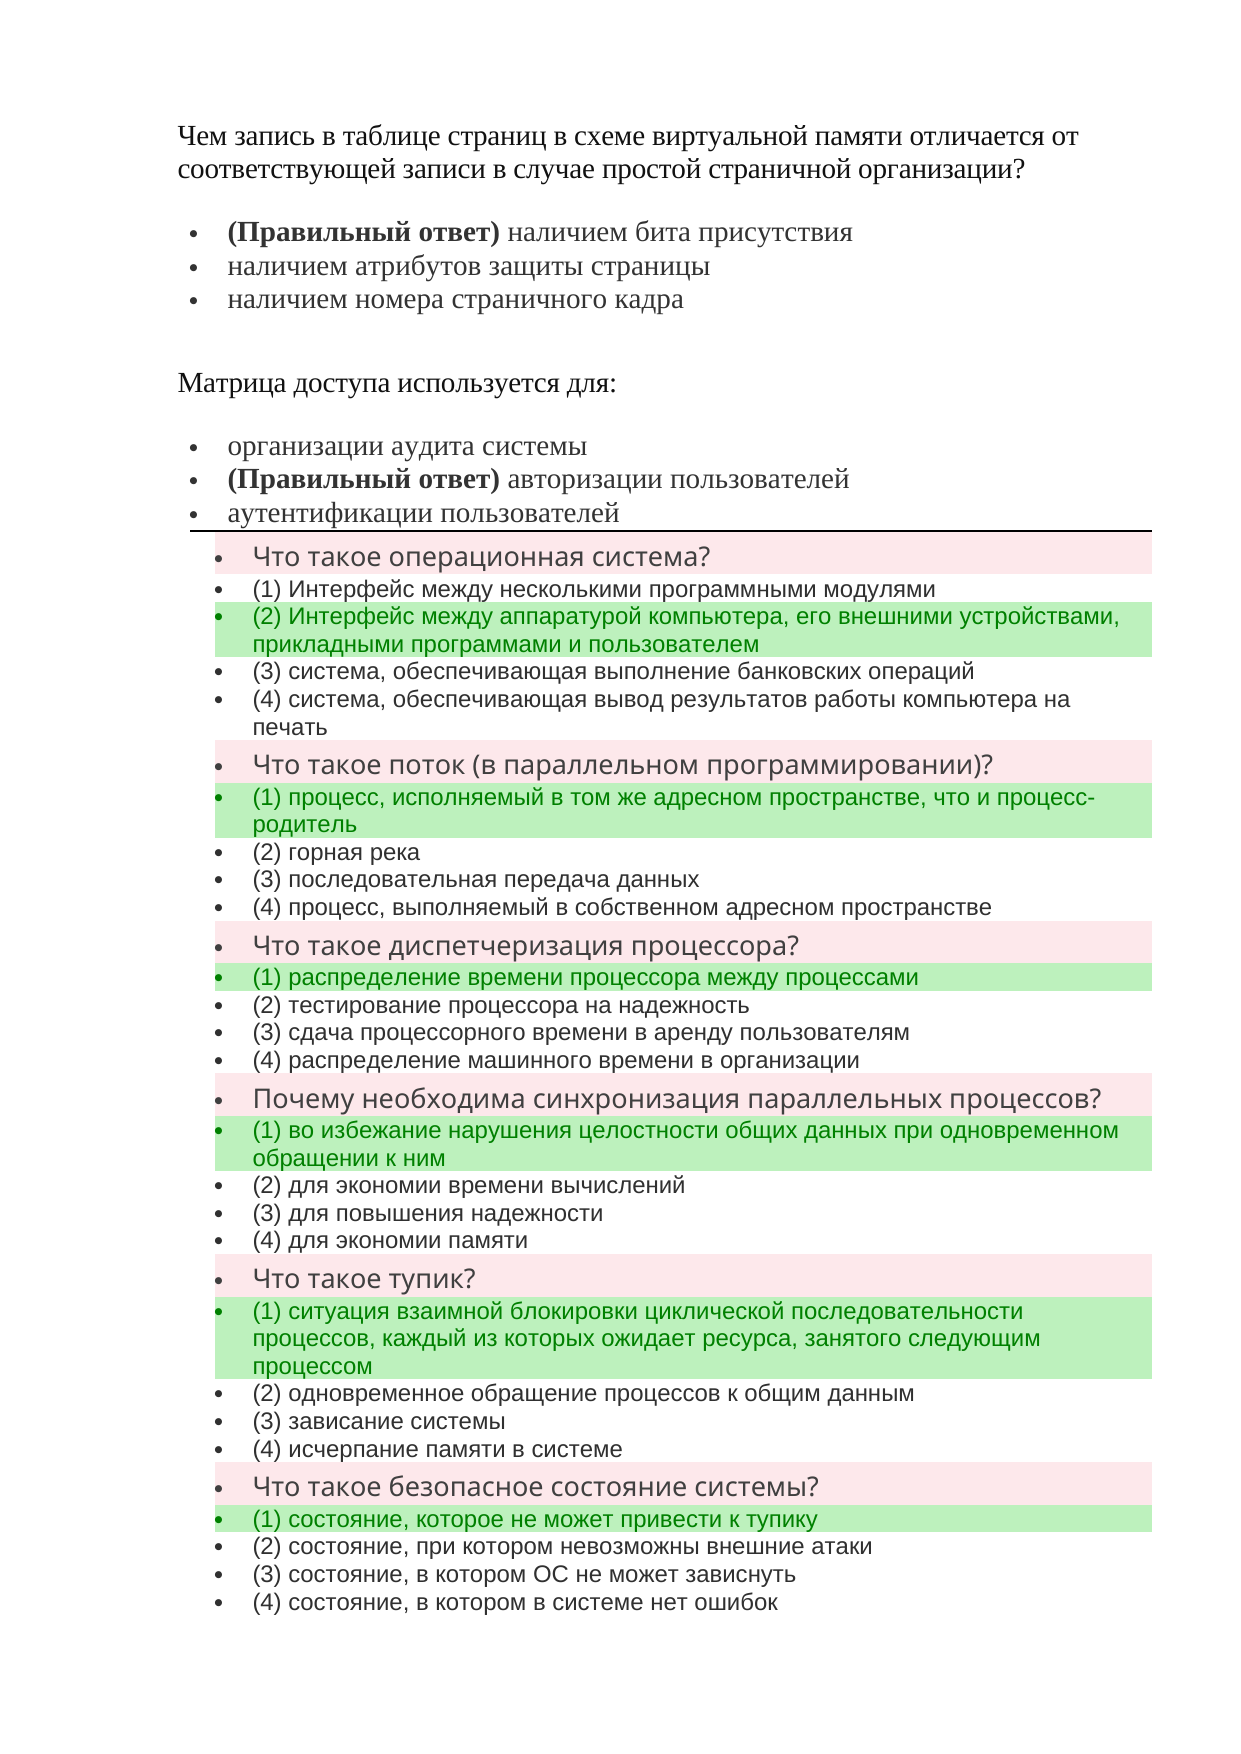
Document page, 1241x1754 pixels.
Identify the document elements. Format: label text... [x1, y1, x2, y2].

list Что такое диспетчеризация процессора? [215, 921, 1152, 963]
list (1) ситуация взаимной блокировки циклической последовательности процессов, каждый из которых ожидает ресурса, занятого следующим процессом [215, 1297, 1152, 1379]
list Что такое тупик? [215, 1254, 1152, 1297]
list (2) для экономии времени вычислений [215, 1171, 1152, 1199]
text Матрица доступа используется для: [177, 365, 1152, 398]
list (3) сдача процессорного времени в аренду пользователям [215, 1018, 1152, 1046]
list аутентификации пользователей [190, 495, 1152, 530]
list (4) распределение машинного времени в организации [215, 1046, 1152, 1073]
list (Правильный ответ) наличием бита присутствия [190, 214, 1152, 248]
list (1) процесс, исполняемый в том же адресном пространстве, что и процесс-родитель [215, 783, 1152, 838]
list (4) для экономии памяти [215, 1226, 1152, 1254]
list (3) состояние, в котором ОС не может зависнуть [215, 1560, 1152, 1587]
list (3) система, обеспечивающая выполнение банковских операций [215, 657, 1152, 685]
list Что такое операционная система? [215, 532, 1152, 574]
list (Правильный ответ) авторизации пользователей [190, 461, 1152, 495]
list (4) исчерпание памяти в системе [215, 1434, 1152, 1462]
list наличием атрибутов защиты страницы [190, 248, 1152, 281]
list Что такое поток (в параллельном программировании)? [215, 740, 1152, 783]
list (2) Интерфейс между аппаратурой компьютера, его внешними устройствами, прикладными программами и пользователем [215, 602, 1152, 657]
list (3) зависание системы [215, 1407, 1152, 1434]
list (2) тестирование процессора на надежность [215, 991, 1152, 1018]
list (1) состояние, которое не может привести к тупику [215, 1505, 1152, 1532]
list (2) горная река [215, 838, 1152, 865]
list (2) состояние, при котором невозможны внешние атаки [215, 1532, 1152, 1560]
list организации аудита системы [190, 428, 1152, 461]
list (4) состояние, в котором в системе нет ошибок [215, 1587, 1152, 1615]
list (1) распределение времени процессора между процессами [215, 963, 1152, 991]
list (1) Интерфейс между несколькими программными модулями [215, 574, 1152, 602]
list Почему необходима синхронизация параллельных процессов? [215, 1073, 1152, 1116]
text Чем запись в таблице страниц в схеме виртуальной памяти отличается от соответствующей записи в случае простой страничной организации? [177, 118, 1152, 185]
list (4) система, обеспечивающая вывод результатов работы компьютера на печать [215, 685, 1152, 740]
list (3) последовательная передача данных [215, 865, 1152, 893]
list Что такое безопасное состояние системы? [215, 1462, 1152, 1505]
list (1) во избежание нарушения целостности общих данных при одновременном обращении к ним [215, 1116, 1152, 1171]
list (3) для повышения надежности [215, 1199, 1152, 1226]
list (4) процесс, выполняемый в собственном адресном пространстве [215, 893, 1152, 921]
list наличием номера страничного кадра [190, 281, 1152, 315]
list (2) одновременное обращение процессов к общим данным [215, 1379, 1152, 1407]
